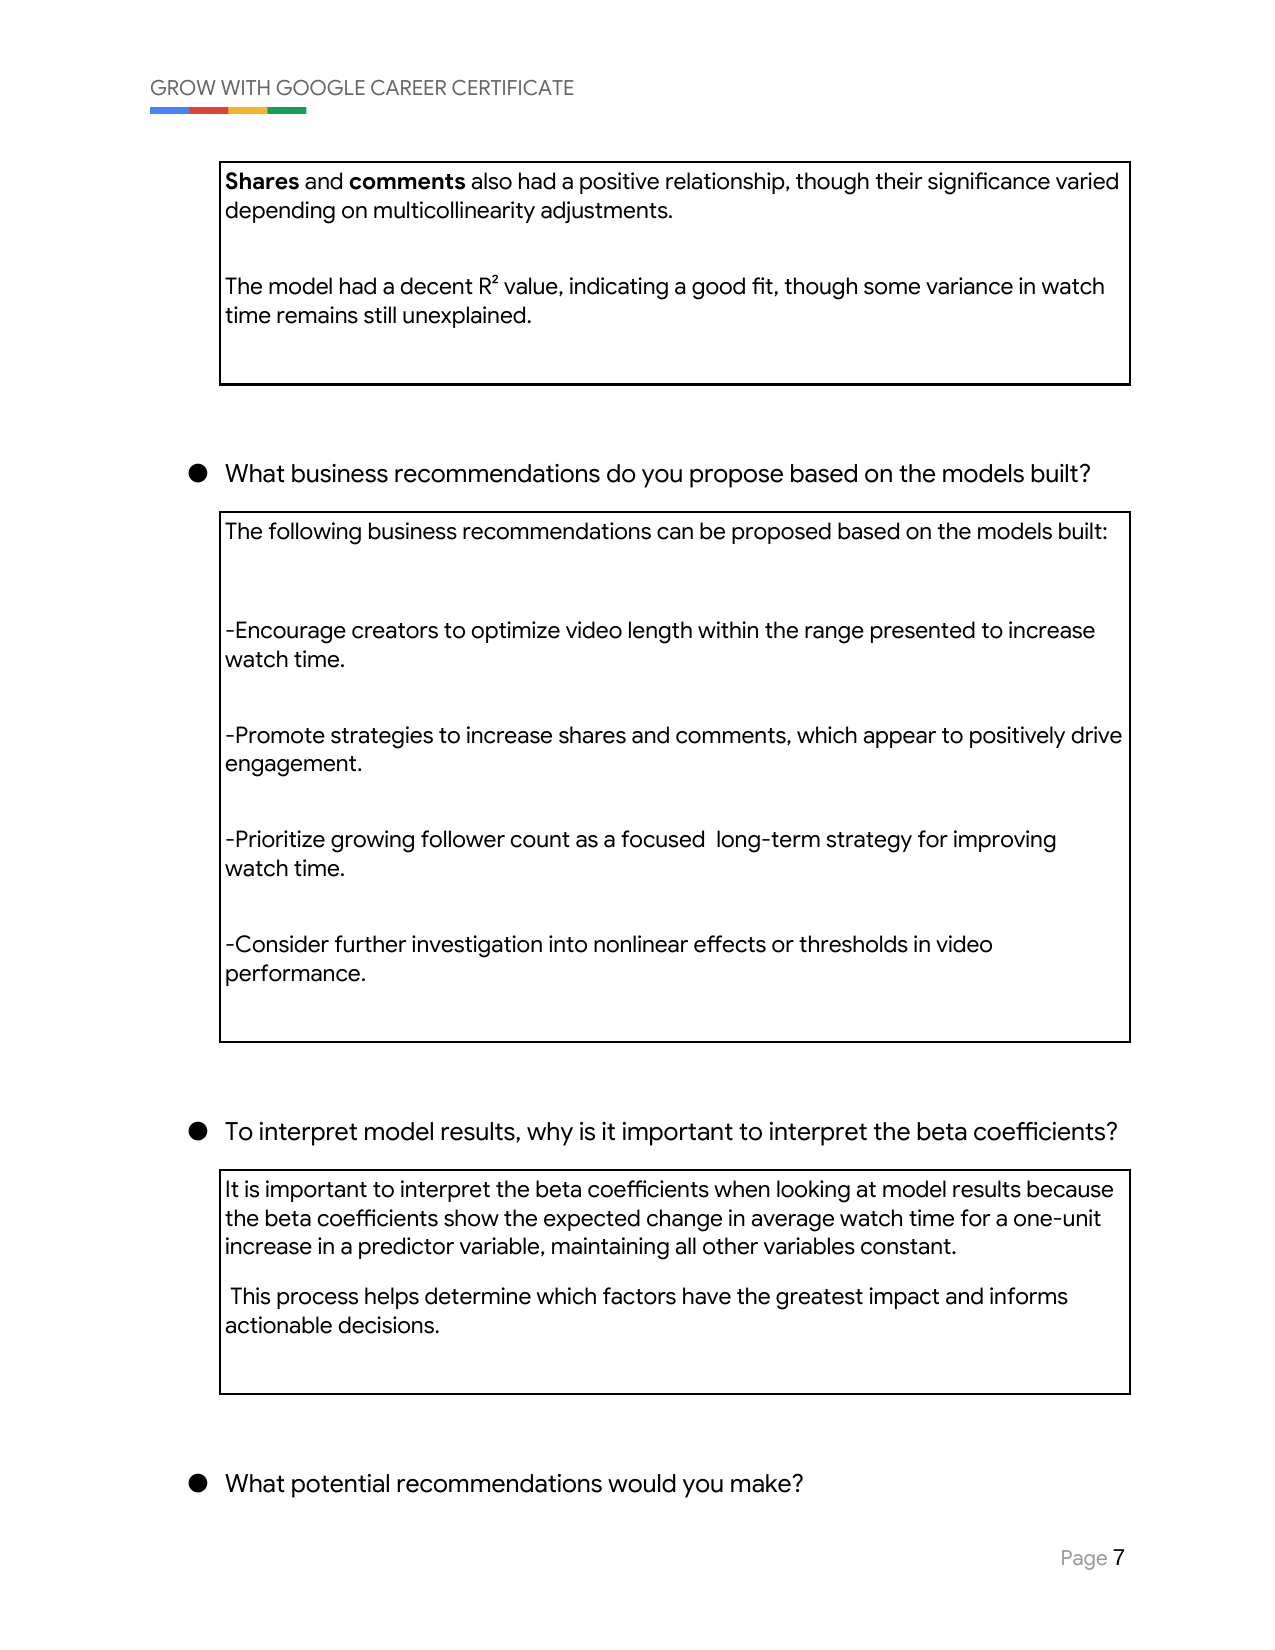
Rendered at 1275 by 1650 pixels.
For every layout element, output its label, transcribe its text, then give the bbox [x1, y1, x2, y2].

list To interpret model results, why is it important to interpret the beta coefficients? [187, 1117, 1125, 1148]
text The model had a decent R² value, indicating a good fit, though some variance in watch time remains still unexplained. [221, 266, 1129, 330]
text -Consider further investigation into nonlinear effects or thresholds in video performance. [221, 924, 1129, 988]
picture [150, 107, 307, 114]
text Shares and comments also had a positive relationship, though their significance varied depending on multicollinearity adjustments. [221, 163, 1129, 251]
text -Prioritize growing follower count as a focused long-term strategy for improving watch time. [221, 819, 1129, 909]
text The following business recommendations can be proposed based on the models built: [221, 513, 1129, 546]
list What business recommendations do you propose based on the models built? [187, 458, 1125, 490]
text -Promote strategies to increase shares and comments, which appear to positively drive engagement. [221, 714, 1129, 805]
text This process helps determine which factors have the greatest impact and informs actionable decisions. [221, 1276, 1129, 1339]
list What potential recommendations would you make? [187, 1468, 1125, 1500]
text It is important to interpret the beta coefficients when looking at model results because the beta coefficients show the expected change in average watch time for a one-unit increase in a predictor variable, maintaining all other variables constant. [221, 1171, 1129, 1261]
text -Encourage creators to optimize video length within the range presented to increase watch time. [221, 610, 1129, 700]
